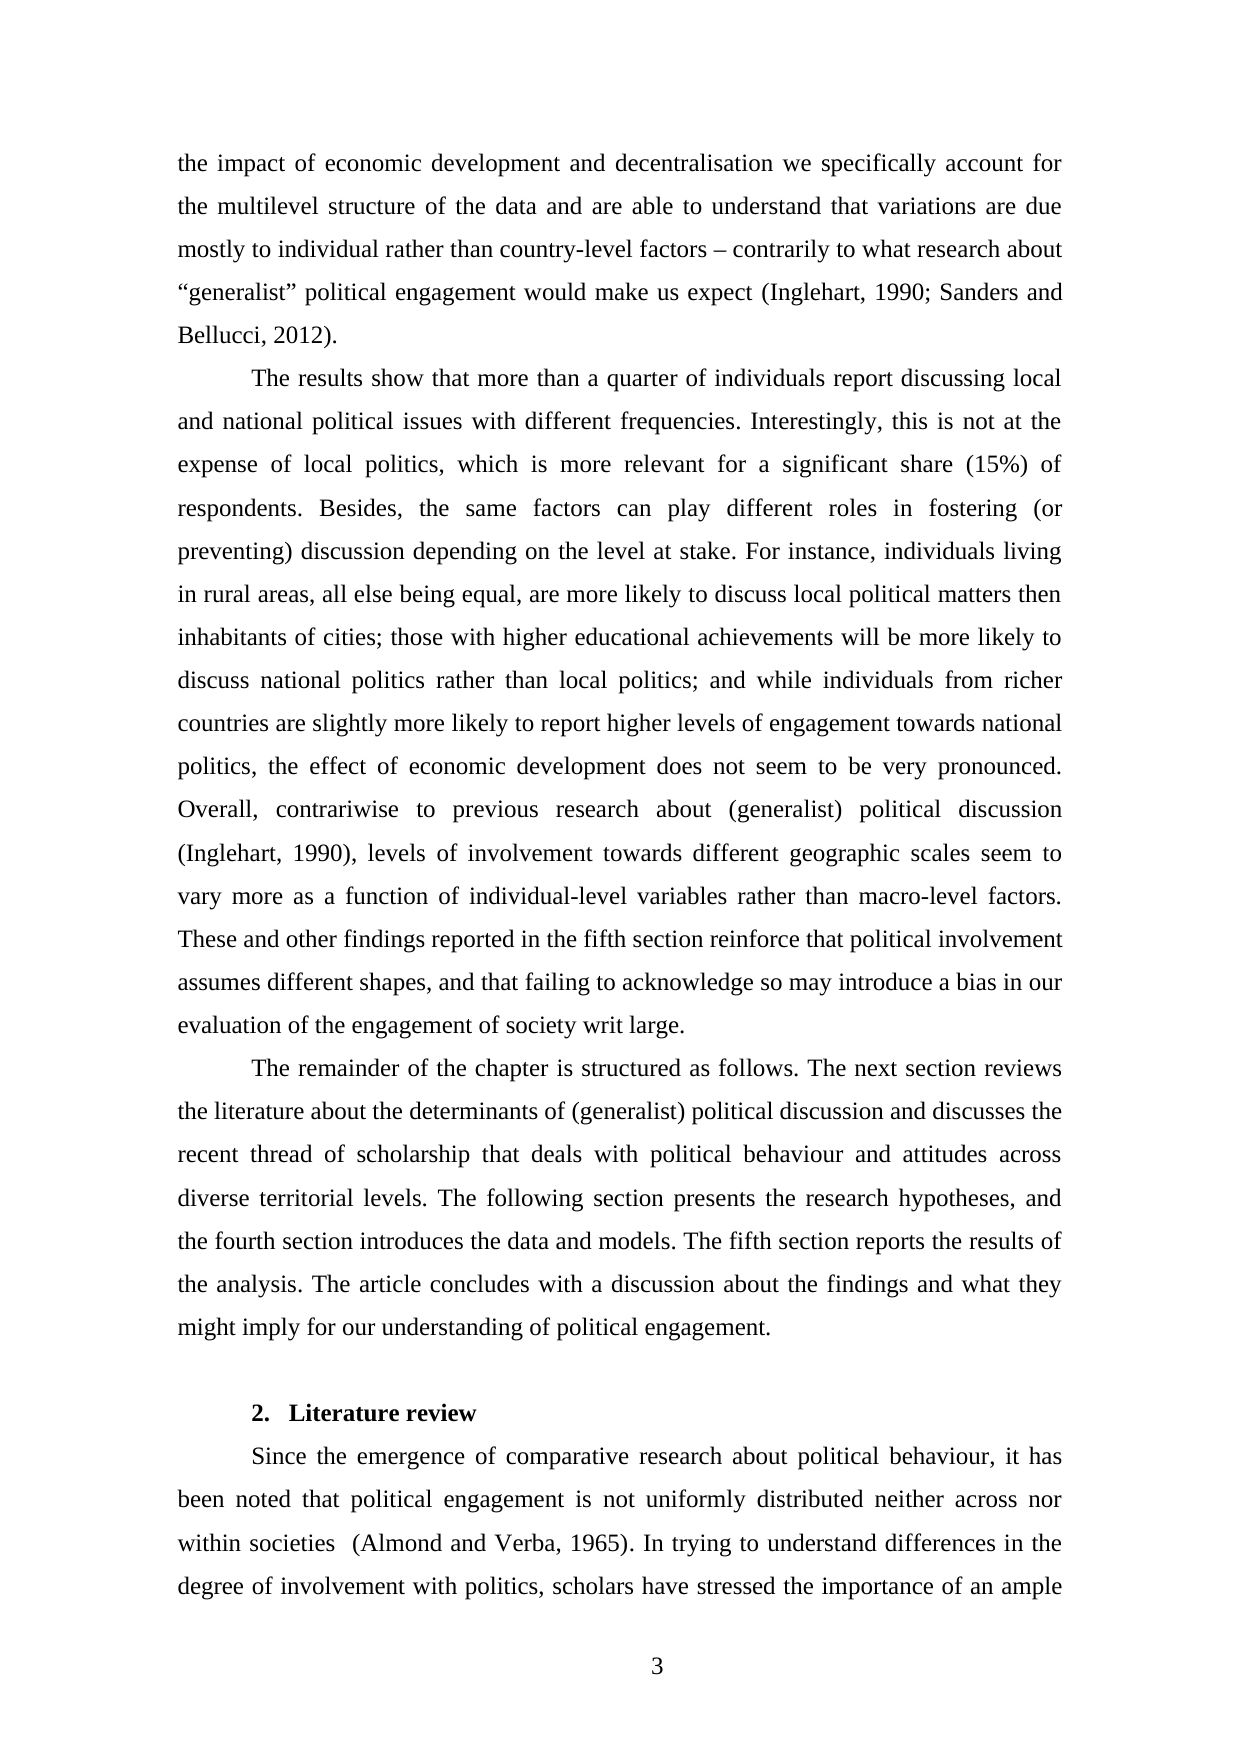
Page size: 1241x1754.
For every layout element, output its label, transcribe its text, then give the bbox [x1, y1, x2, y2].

list Literature review [251, 1398, 1063, 1427]
text The results show that more than a quarter of individuals report discussing local and national political issues with different frequencies. Interestingly, this is not at the expense of local politics, which is more relevant for a significant share (15%) of respondents. Besides, the same factors can play different roles in fostering (or preventing) discussion depending on the level at stake. For instance, individuals living in rural areas, all else being equal, are more likely to discuss local political matters then inhabitants of cities; those with higher educational achievements will be more likely to discuss national politics rather than local politics; and while individuals from richer countries are slightly more likely to report higher levels of engagement towards national politics, the effect of economic development does not seem to be very pronounced. Overall, contrariwise to previous research about (generalist) political discussion (Inglehart, 1990), levels of involvement towards different geographic scales seem to vary more as a function of individual-level variables rather than macro-level factors. These and other findings reported in the fifth section reinforce that political involvement assumes different shapes, and that failing to acknowledge so may introduce a bias in our evaluation of the engagement of society writ large. [177, 363, 1063, 1039]
text The remainder of the chapter is structured as follows. The next section reviews the literature about the determinants of (generalist) political discussion and discusses the recent thread of scholarship that deals with political behaviour and attitudes across diverse territorial levels. The following section presents the research hypotheses, and the fourth section introduces the data and models. The fifth section reports the results of the analysis. The article concludes with a discussion about the findings and what they might imply for our understanding of political engagement. [177, 1053, 1063, 1341]
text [177, 1441, 1063, 1599]
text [177, 148, 1063, 349]
